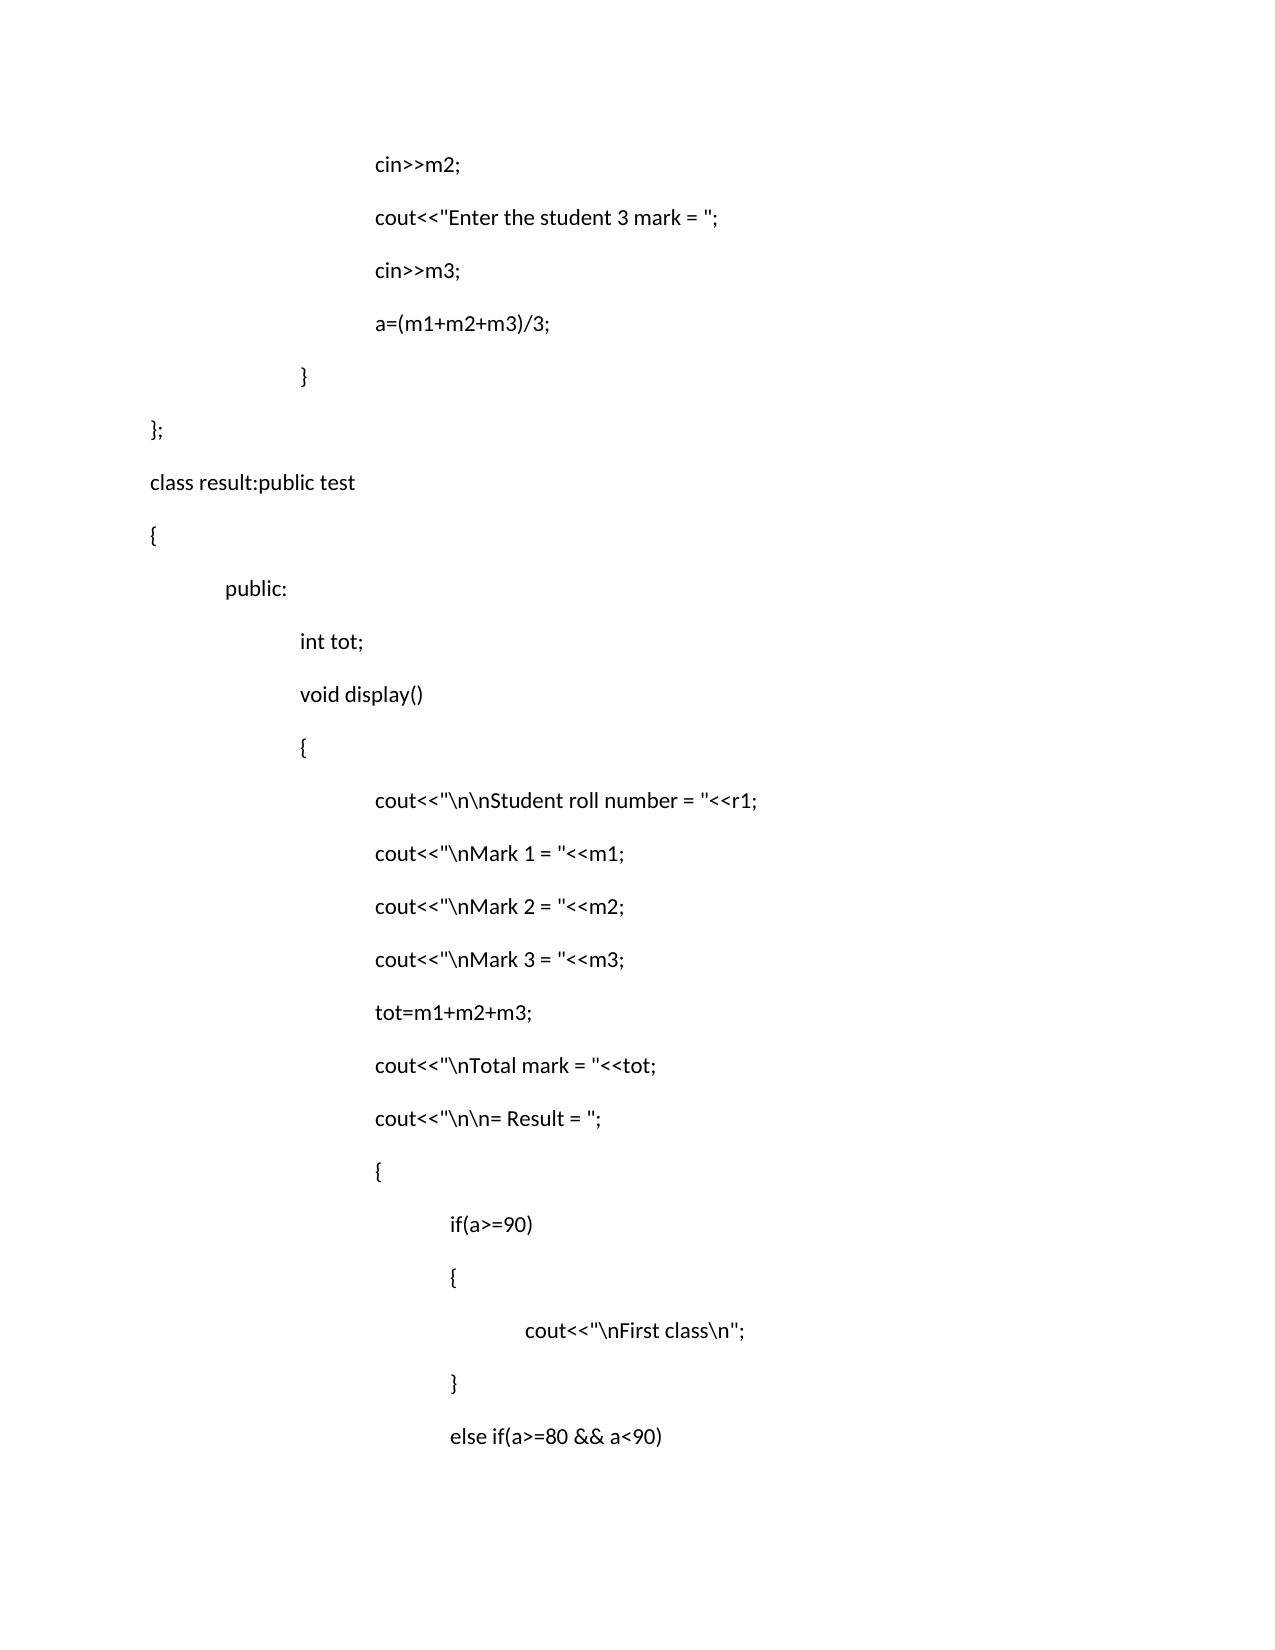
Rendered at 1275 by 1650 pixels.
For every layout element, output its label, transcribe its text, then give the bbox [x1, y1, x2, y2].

text cout<<"\n\nStudent roll number = "<<r1; [150, 786, 1125, 814]
text { [150, 733, 1125, 761]
text tot=m1+m2+m3; [150, 998, 1125, 1026]
text } [150, 1369, 1125, 1397]
text class result:public test [150, 468, 1125, 496]
text { [150, 1157, 1125, 1185]
text }; [150, 415, 1125, 443]
text cout<<"\nMark 1 = "<<m1; [150, 839, 1125, 867]
text void display() [150, 680, 1125, 708]
text { [150, 521, 1125, 549]
text { [150, 1263, 1125, 1291]
text cout<<"\nTotal mark = "<<tot; [150, 1051, 1125, 1079]
text cout<<"Enter the student 3 mark = "; [150, 203, 1125, 231]
text cout<<"\nMark 2 = "<<m2; [150, 892, 1125, 920]
text cin>>m2; [150, 150, 1125, 178]
text a=(m1+m2+m3)/3; [150, 309, 1125, 337]
text else if(a>=80 && a<90) [150, 1422, 1125, 1451]
text public: [150, 574, 1125, 602]
text cout<<"\n\n= Result = "; [150, 1104, 1125, 1132]
text } [150, 362, 1125, 390]
text if(a>=90) [150, 1210, 1125, 1238]
text cin>>m3; [150, 256, 1125, 284]
text cout<<"\nFirst class\n"; [150, 1316, 1125, 1344]
text cout<<"\nMark 3 = "<<m3; [150, 945, 1125, 973]
text int tot; [150, 627, 1125, 655]
